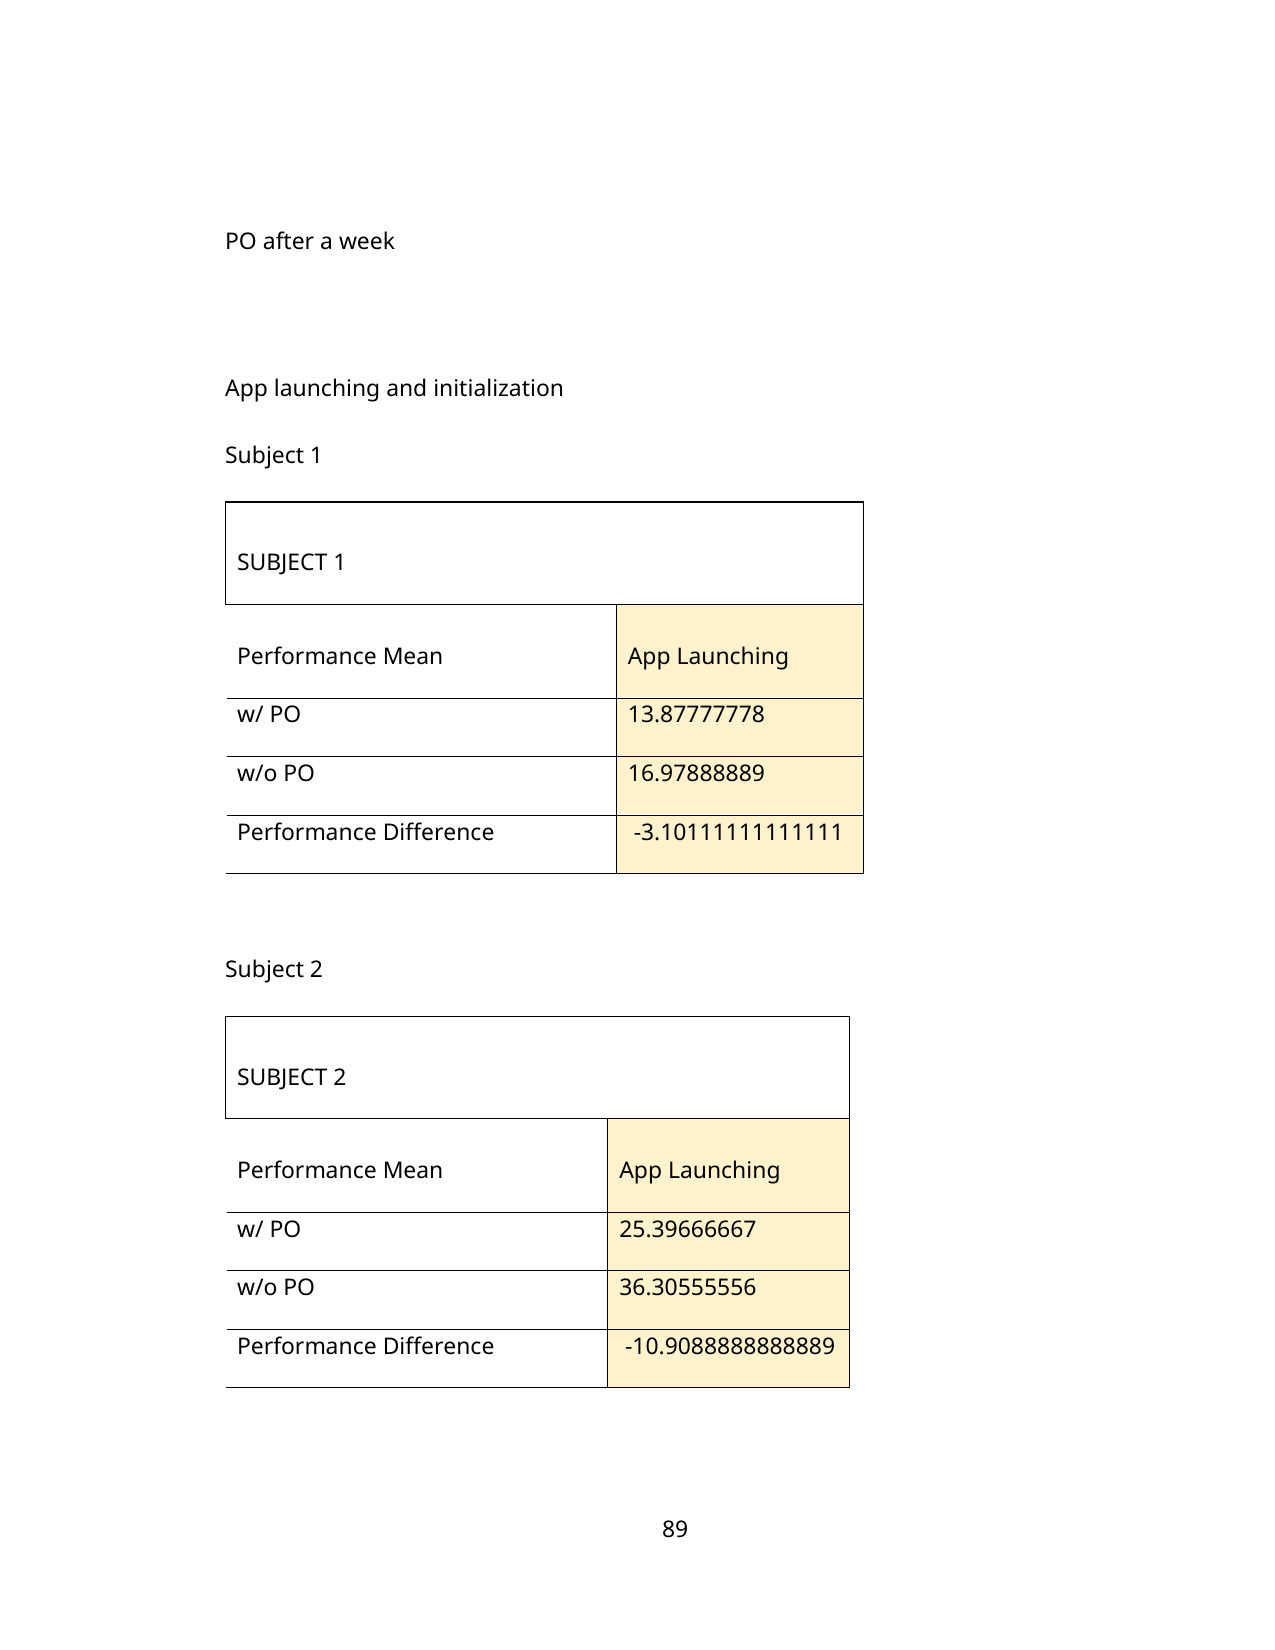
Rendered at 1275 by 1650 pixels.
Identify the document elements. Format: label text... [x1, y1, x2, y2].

table_cell App Launching [608, 1119, 849, 1212]
table_cell 13.87777778 [617, 699, 863, 756]
table_cell Performance Mean [226, 1119, 607, 1212]
table_cell w/ PO [226, 699, 616, 756]
table_cell 25.39666667 [608, 1213, 849, 1270]
table_cell -10.9088888888889 [608, 1330, 849, 1387]
subtitle App launching and initialization [225, 372, 1125, 403]
table_header SUBJECT 1 [226, 503, 863, 604]
table_cell w/o PO [226, 1271, 607, 1329]
subtitle Subject 1 [225, 439, 1125, 470]
table_cell w/ PO [226, 1213, 607, 1270]
table_cell w/o PO [226, 757, 616, 814]
table_cell Performance Mean [226, 605, 616, 697]
table_cell -3.10111111111111 [617, 816, 863, 873]
table_cell Performance Difference [226, 816, 616, 873]
table_cell App Launching [617, 605, 863, 697]
table_cell 36.30555556 [608, 1271, 849, 1329]
subtitle Subject 2 [225, 953, 1125, 984]
table_header SUBJECT 2 [226, 1017, 849, 1118]
table_cell 16.97888889 [617, 757, 863, 814]
table_cell Performance Difference [226, 1330, 607, 1387]
subtitle PO after a week [225, 225, 1125, 256]
